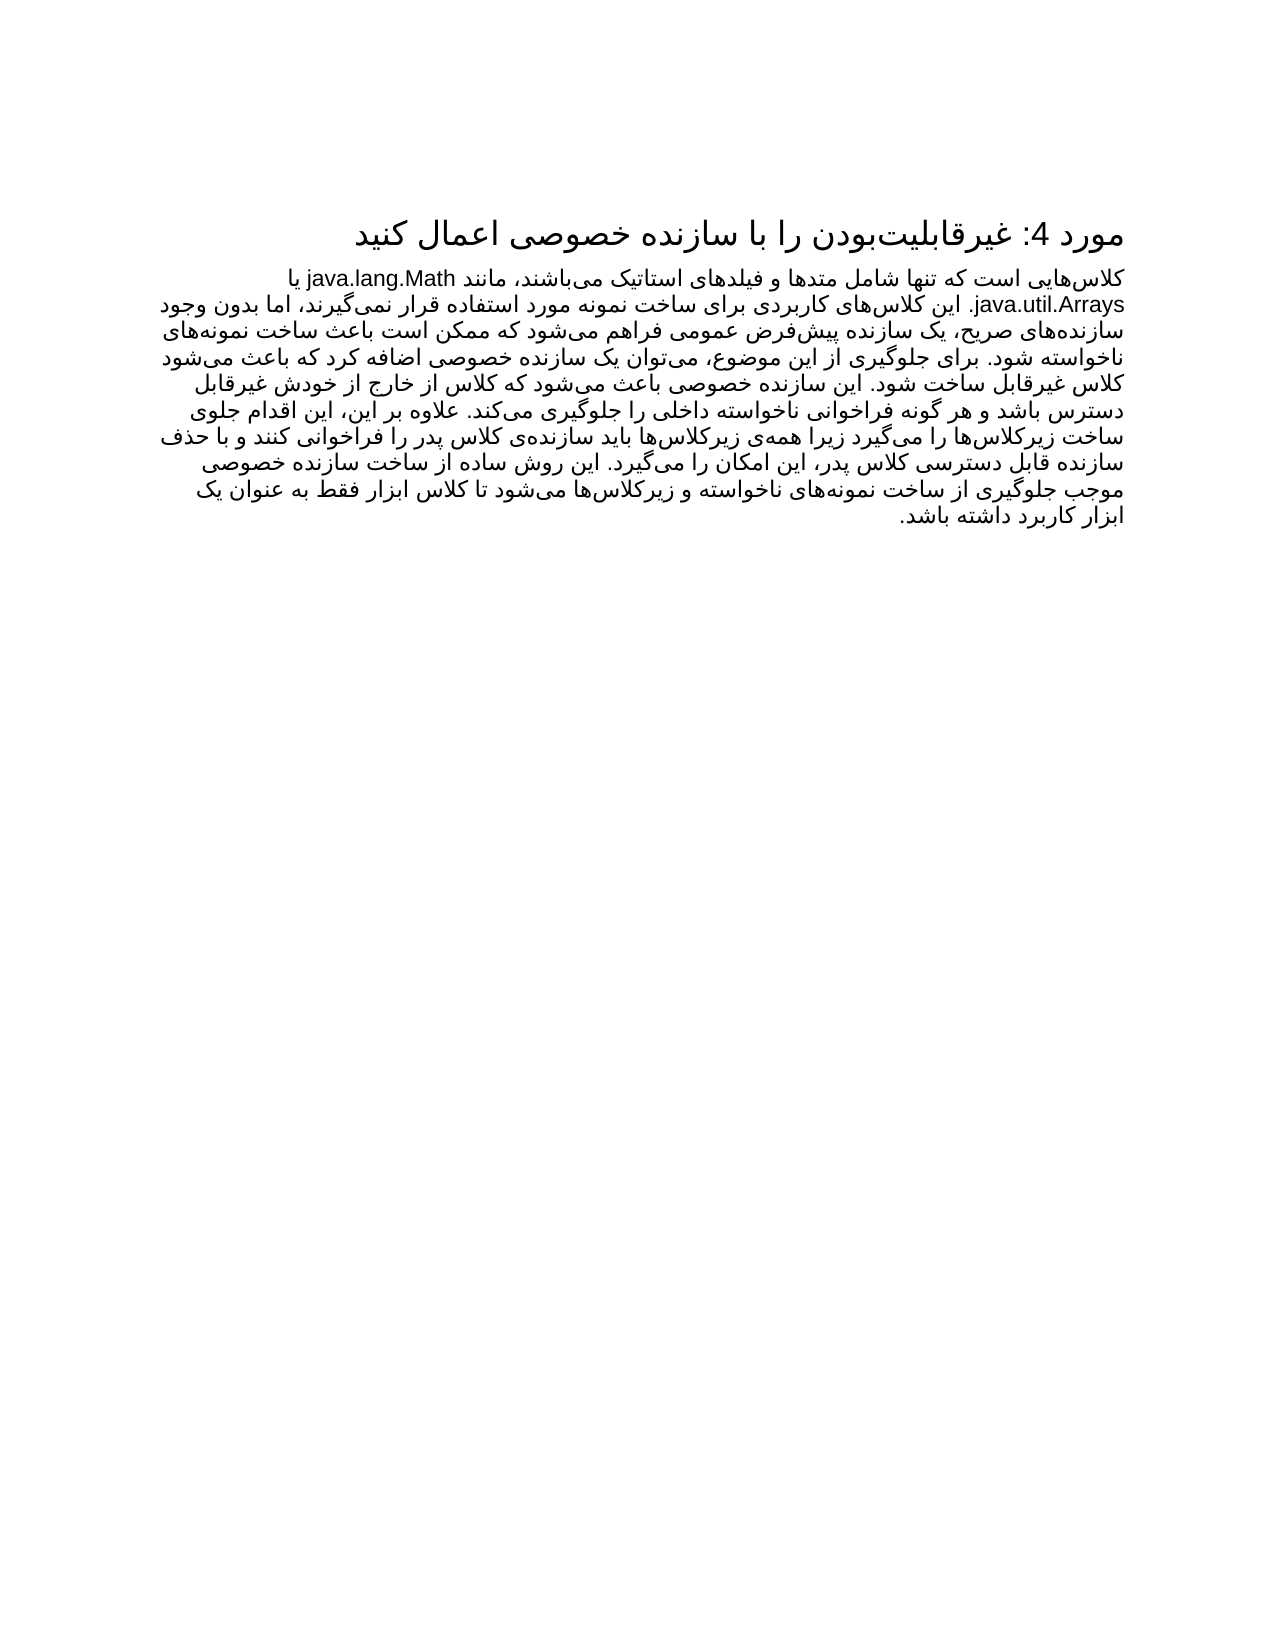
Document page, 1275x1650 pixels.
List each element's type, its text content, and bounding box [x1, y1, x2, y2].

subtitle مورد 4: غیرقابلیت‌بودن را با سازنده خصوصی اعمال کنید [150, 214, 1125, 252]
text کلاس‌هایی است که تنها شامل متدها و فیلدهای استاتیک می‌باشند، مانند java.lang.Math یا java.util.Arrays. این کلاس‌های کاربردی برای ساخت نمونه مورد استفاده قرار نمی‌گیرند، اما بدون وجود سازنده‌های صریح، یک سازنده پیش‌فرض عمومی فراهم می‌شود که ممکن است باعث ساخت نمونه‌های ناخواسته شود. برای جلوگیری از این موضوع، می‌توان یک سازنده خصوصی اضافه کرد که باعث می‌شود کلاس غیرقابل ساخت شود. این سازنده خصوصی باعث می‌شود که کلاس از خارج از خودش غیرقابل دسترس باشد و هر گونه فراخوانی ناخواسته داخلی را جلوگیری می‌کند. علاوه بر این، این اقدام جلوی ساخت زیرکلاس‌ها را می‌گیرد زیرا همه‌ی زیرکلاس‌ها باید سازنده‌ی کلاس پدر را فراخوانی کنند و با حذف سازنده قابل دسترسی کلاس پدر، این امکان را می‌گیرد. این روش ساده از ساخت سازنده خصوصی موجب جلوگیری از ساخت نمونه‌های ناخواسته و زیرکلاس‌ها می‌شود تا کلاس ابزار فقط به عنوان یک ابزار کاربرد داشته باشد. [150, 265, 1125, 528]
